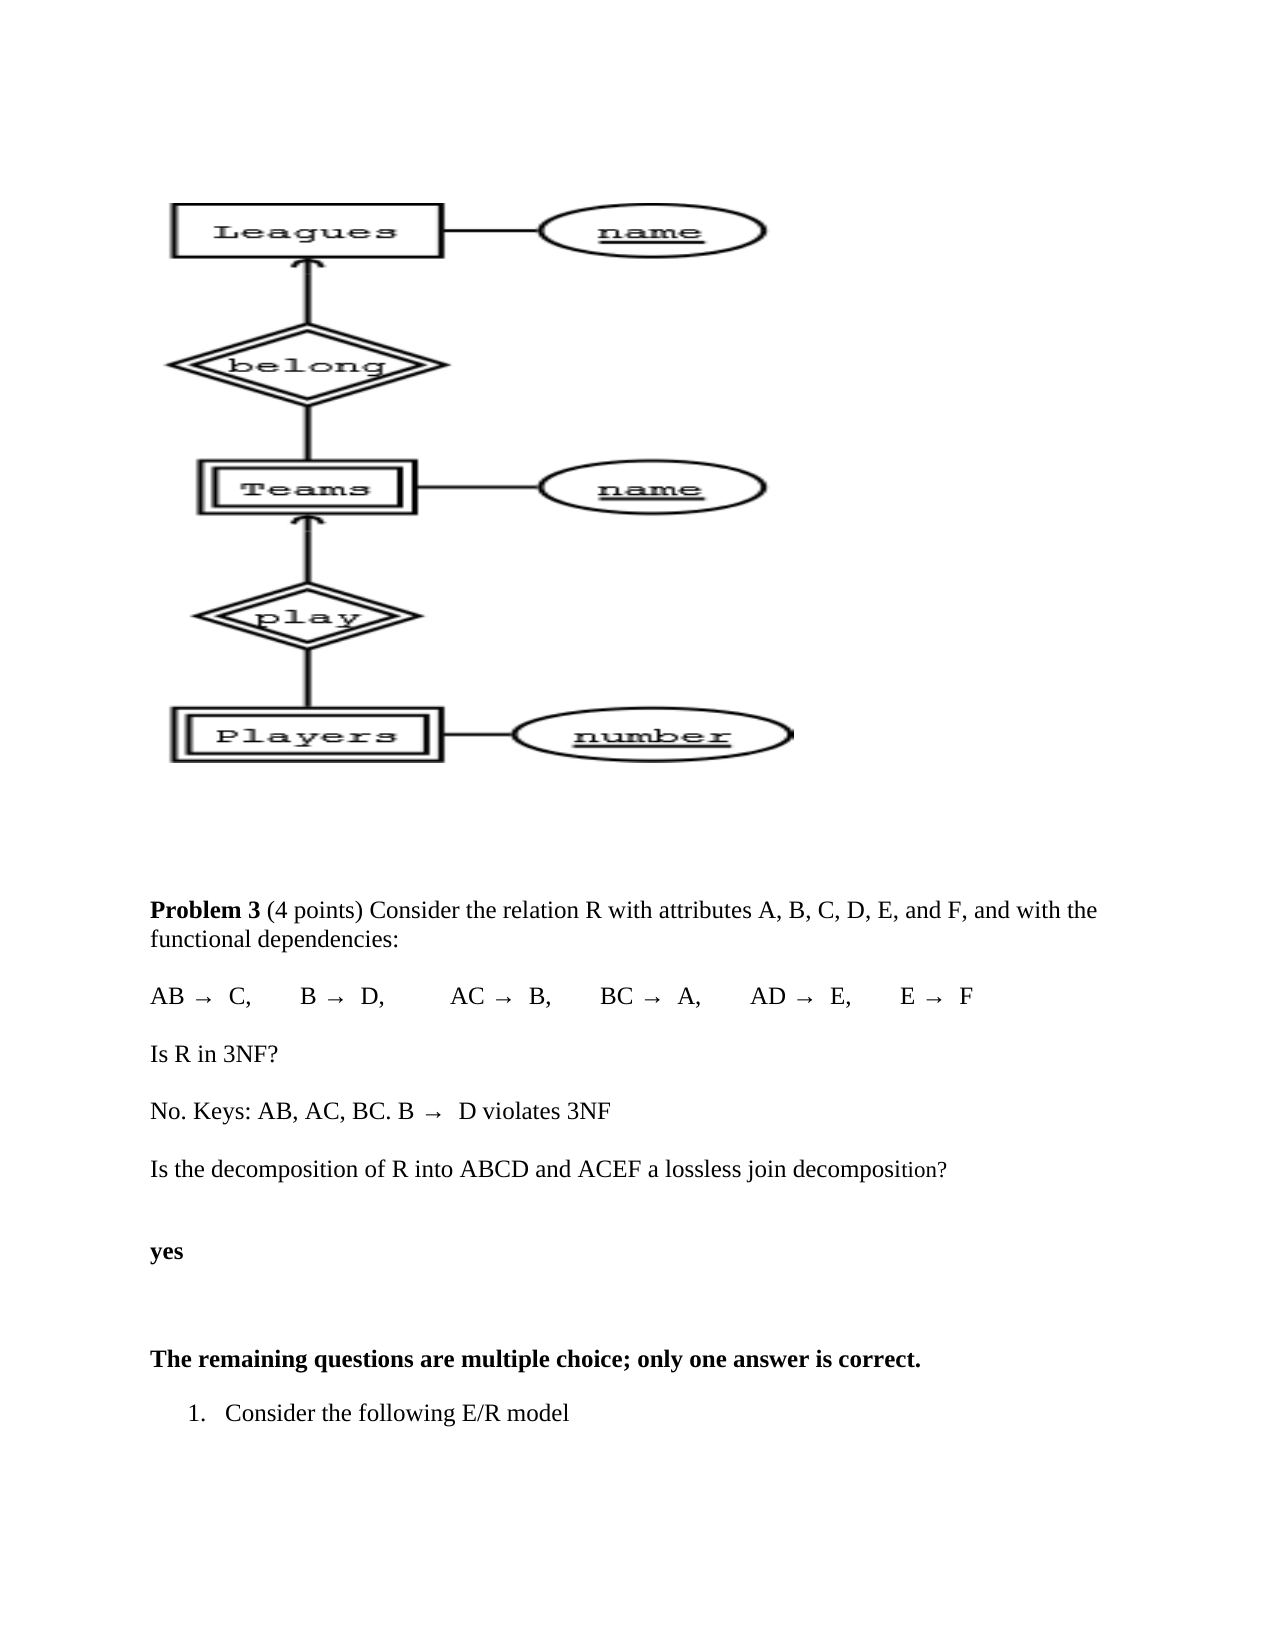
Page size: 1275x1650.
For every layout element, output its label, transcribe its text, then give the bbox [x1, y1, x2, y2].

text yes [150, 1236, 1125, 1265]
list Consider the following E/R model [187, 1398, 1125, 1427]
picture [150, 203, 794, 763]
text AB → C, B → D, AC → B, BC → A, AD → E, E → F [150, 981, 1125, 1010]
text Is R in 3NF? [150, 1039, 1125, 1067]
text The remaining questions are multiple choice; only one answer is correct. [150, 1344, 1125, 1373]
text No. Keys: AB, AC, BC. B → D violates 3NF [150, 1096, 1125, 1125]
text Problem 3 (4 points) Consider the relation R with attributes A, B, C, D, E, and F, and with the functional dependencies: [150, 895, 1125, 952]
text Is the decomposition of R into ABCD and ACEF a lossless join decomposition? [150, 1154, 1125, 1182]
